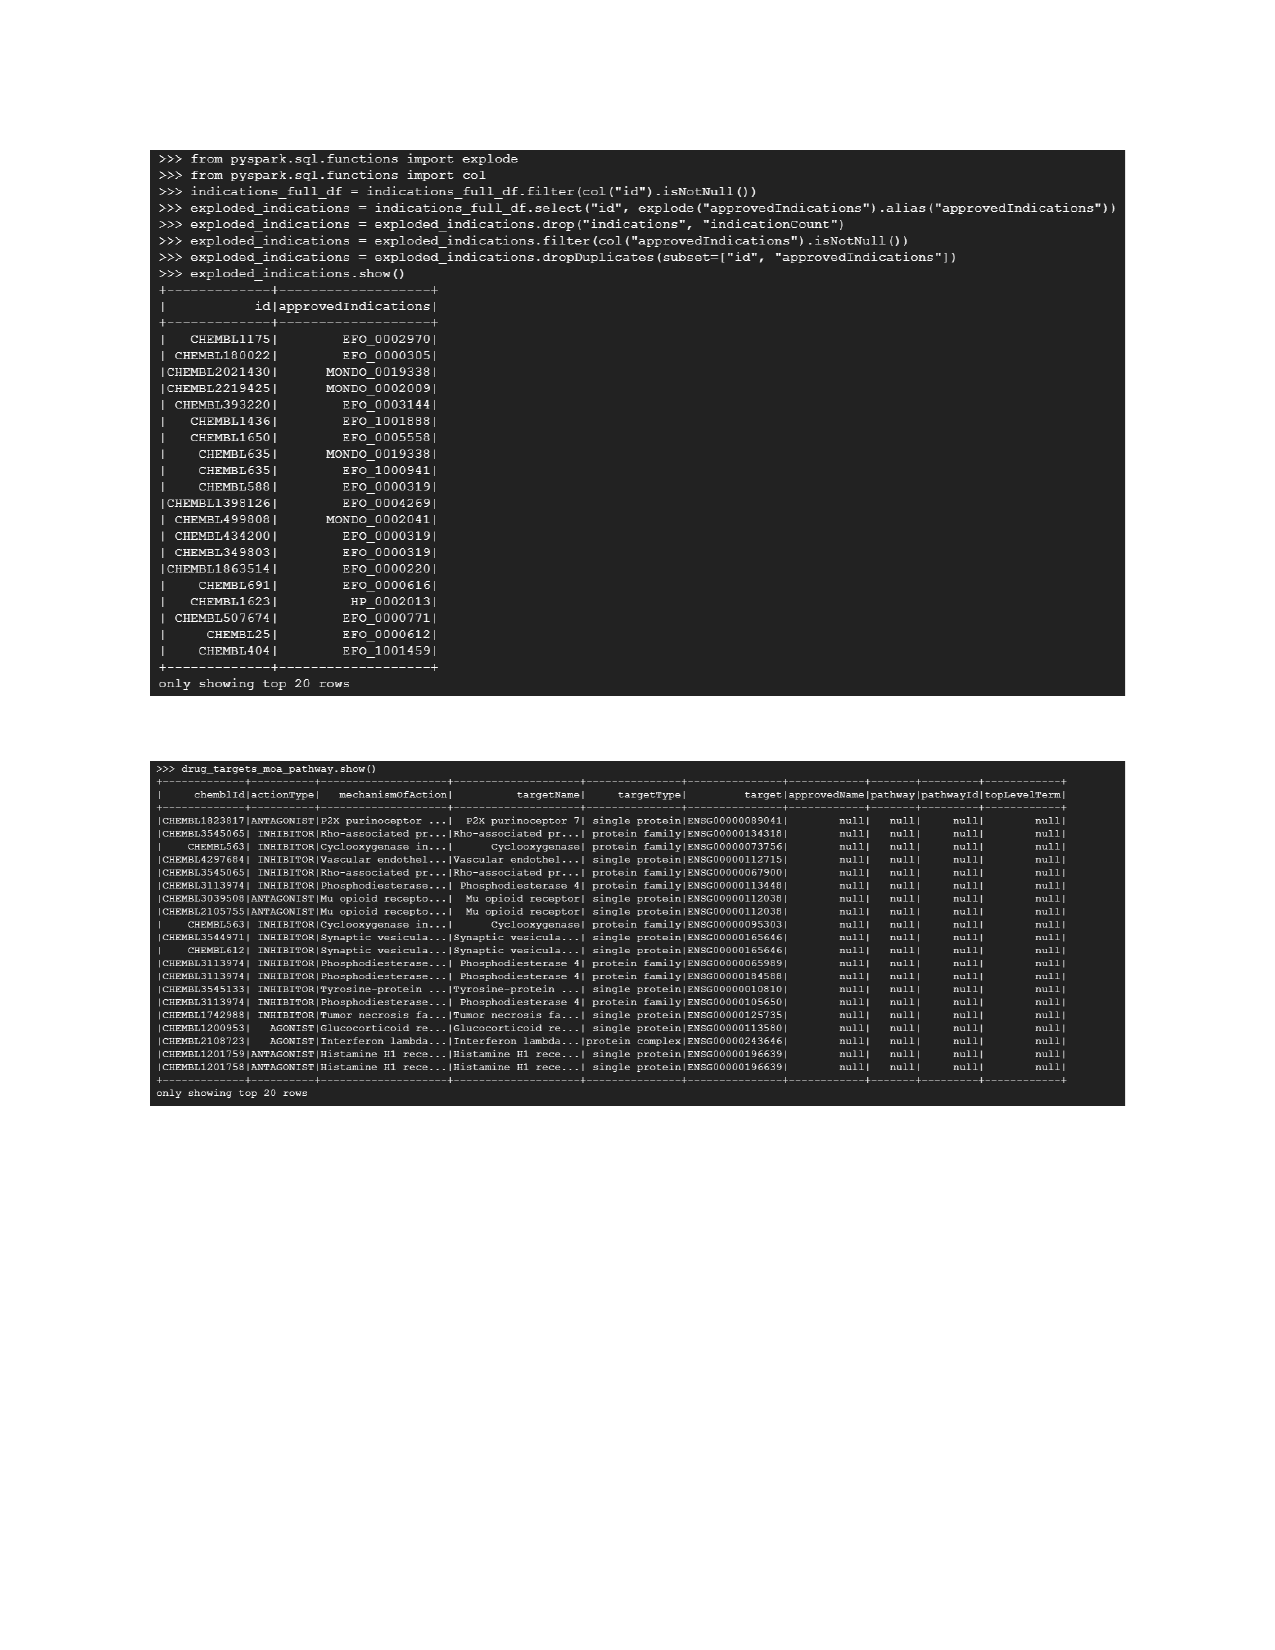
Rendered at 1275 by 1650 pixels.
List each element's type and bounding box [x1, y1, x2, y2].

picture [150, 150, 1125, 696]
picture [150, 761, 1125, 1106]
